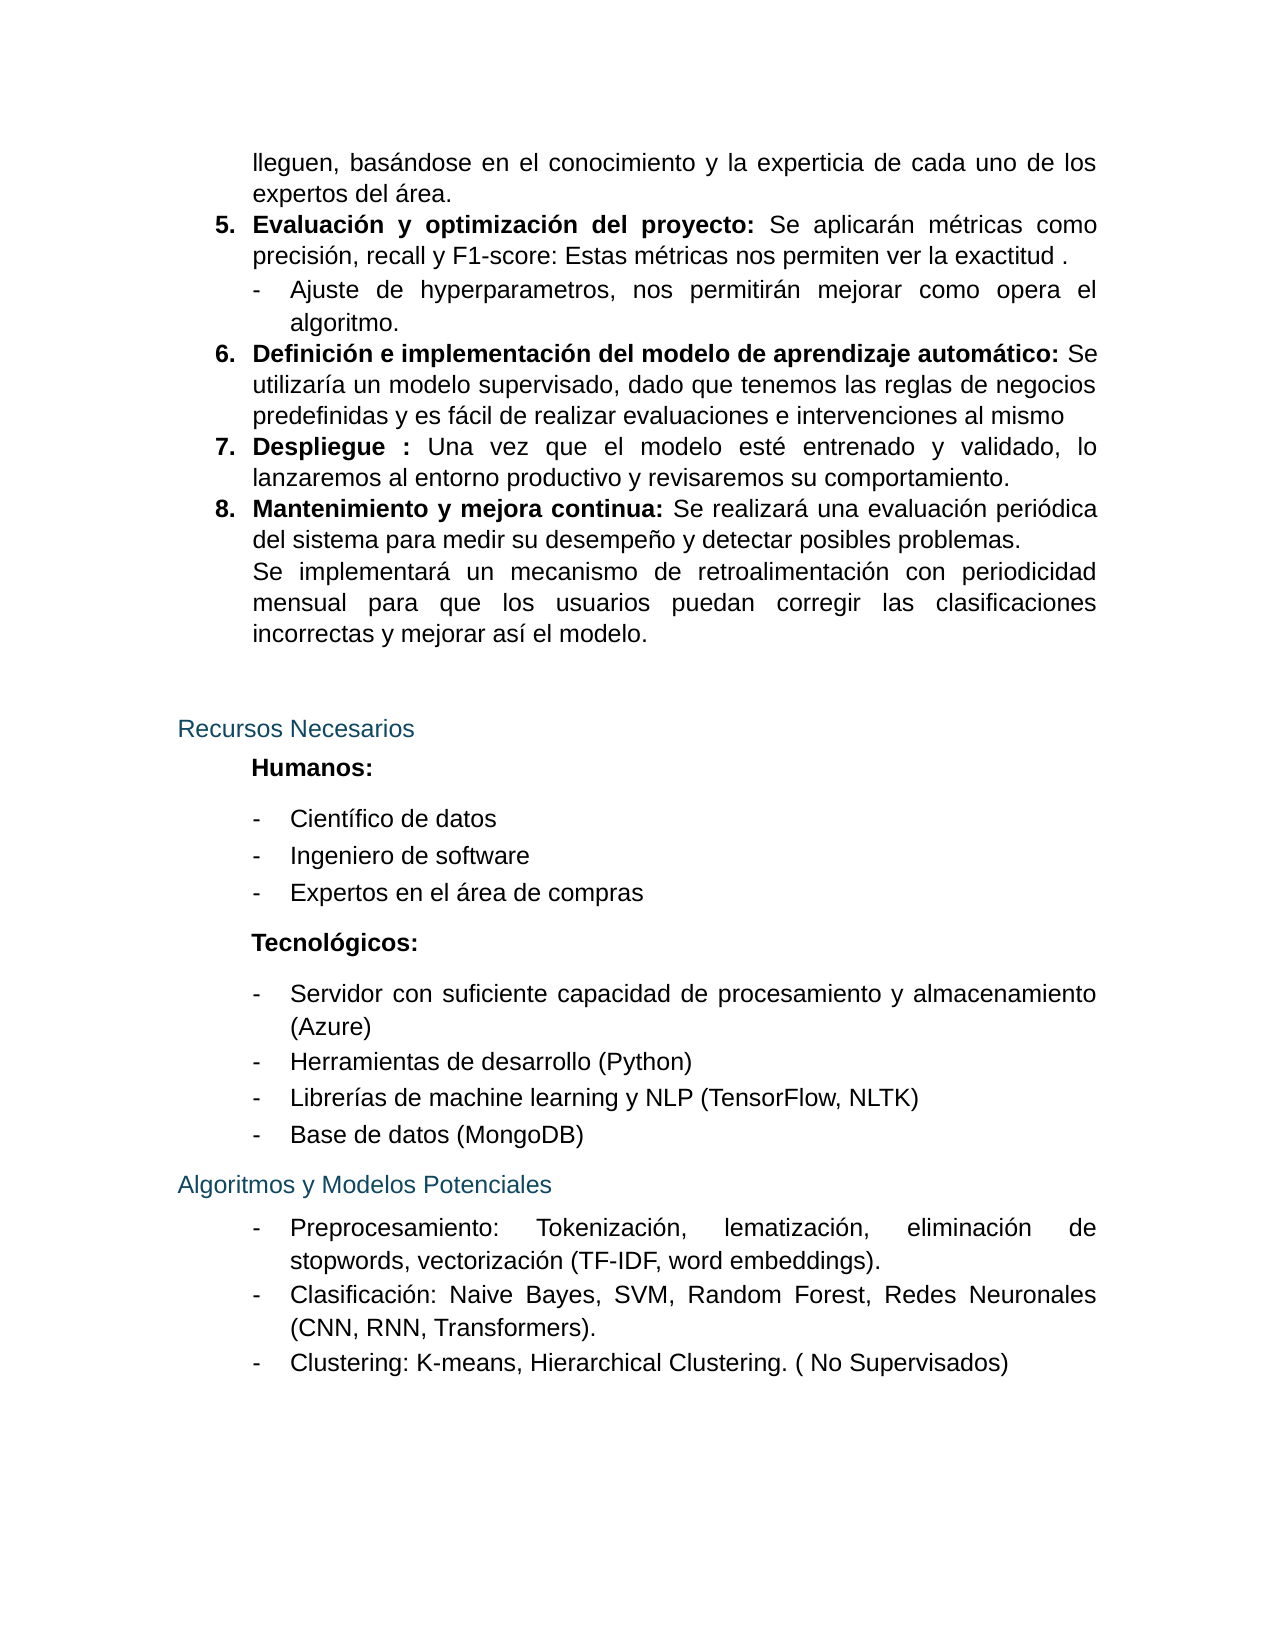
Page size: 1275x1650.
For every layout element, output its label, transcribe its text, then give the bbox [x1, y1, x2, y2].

text Tecnológicos: [251, 928, 1098, 957]
text Humanos: [251, 753, 1098, 782]
list Ingeniero de software [252, 838, 1098, 872]
list Definición e implementación del modelo de aprendizaje automático: Se utilizaría un modelo supervisado, dado que tenemos las reglas de negocios predefinidas y es fácil de realizar evaluaciones e intervenciones al mismo [215, 339, 1098, 430]
list Despliegue : Una vez que el modelo esté entrenado y validado, lo lanzaremos al entorno productivo y revisaremos su comportamiento. [215, 432, 1098, 492]
subtitle Algoritmos y Modelos Potenciales [177, 1170, 1098, 1199]
list Expertos en el área de compras [252, 874, 1098, 909]
list Clasificación: Naive Bayes, SVM, Random Forest, Redes Neuronales (CNN, RNN, Transformers). [252, 1277, 1098, 1342]
list Clustering: K-means, Hierarchical Clustering. ( No Supervisados) [252, 1344, 1098, 1378]
list Ajuste de hyperparametros, nos permitirán mejorar como opera el algoritmo. [252, 272, 1098, 337]
list Base de datos (MongoDB) [252, 1117, 1098, 1151]
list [215, 148, 1098, 207]
list Evaluación y optimización del proyecto: Se aplicarán métricas como precisión, recall y F1-score: Estas métricas nos permiten ver la exactitud . [215, 210, 1098, 269]
list Librerías de machine learning y NLP (TensorFlow, NLTK) [252, 1080, 1098, 1114]
subtitle Recursos Necesarios [177, 714, 1098, 743]
list Preprocesamiento: Tokenización, lematización, eliminación de stopwords, vectorización (TF-IDF, word embeddings). [252, 1209, 1098, 1274]
list Herramientas de desarrollo (Python) [252, 1043, 1098, 1077]
list Científico de datos [252, 801, 1098, 835]
list Servidor con suficiente capacidad de procesamiento y almacenamiento (Azure) [252, 976, 1098, 1041]
list Mantenimiento y mejora continua: Se realizará una evaluación periódica del sistema para medir su desempeño y detectar posibles problemas. [215, 494, 1098, 554]
list Se implementará un mecanismo de retroalimentación con periodicidad mensual para que los usuarios puedan corregir las clasificaciones incorrectas y mejorar así el modelo. [252, 556, 1098, 647]
